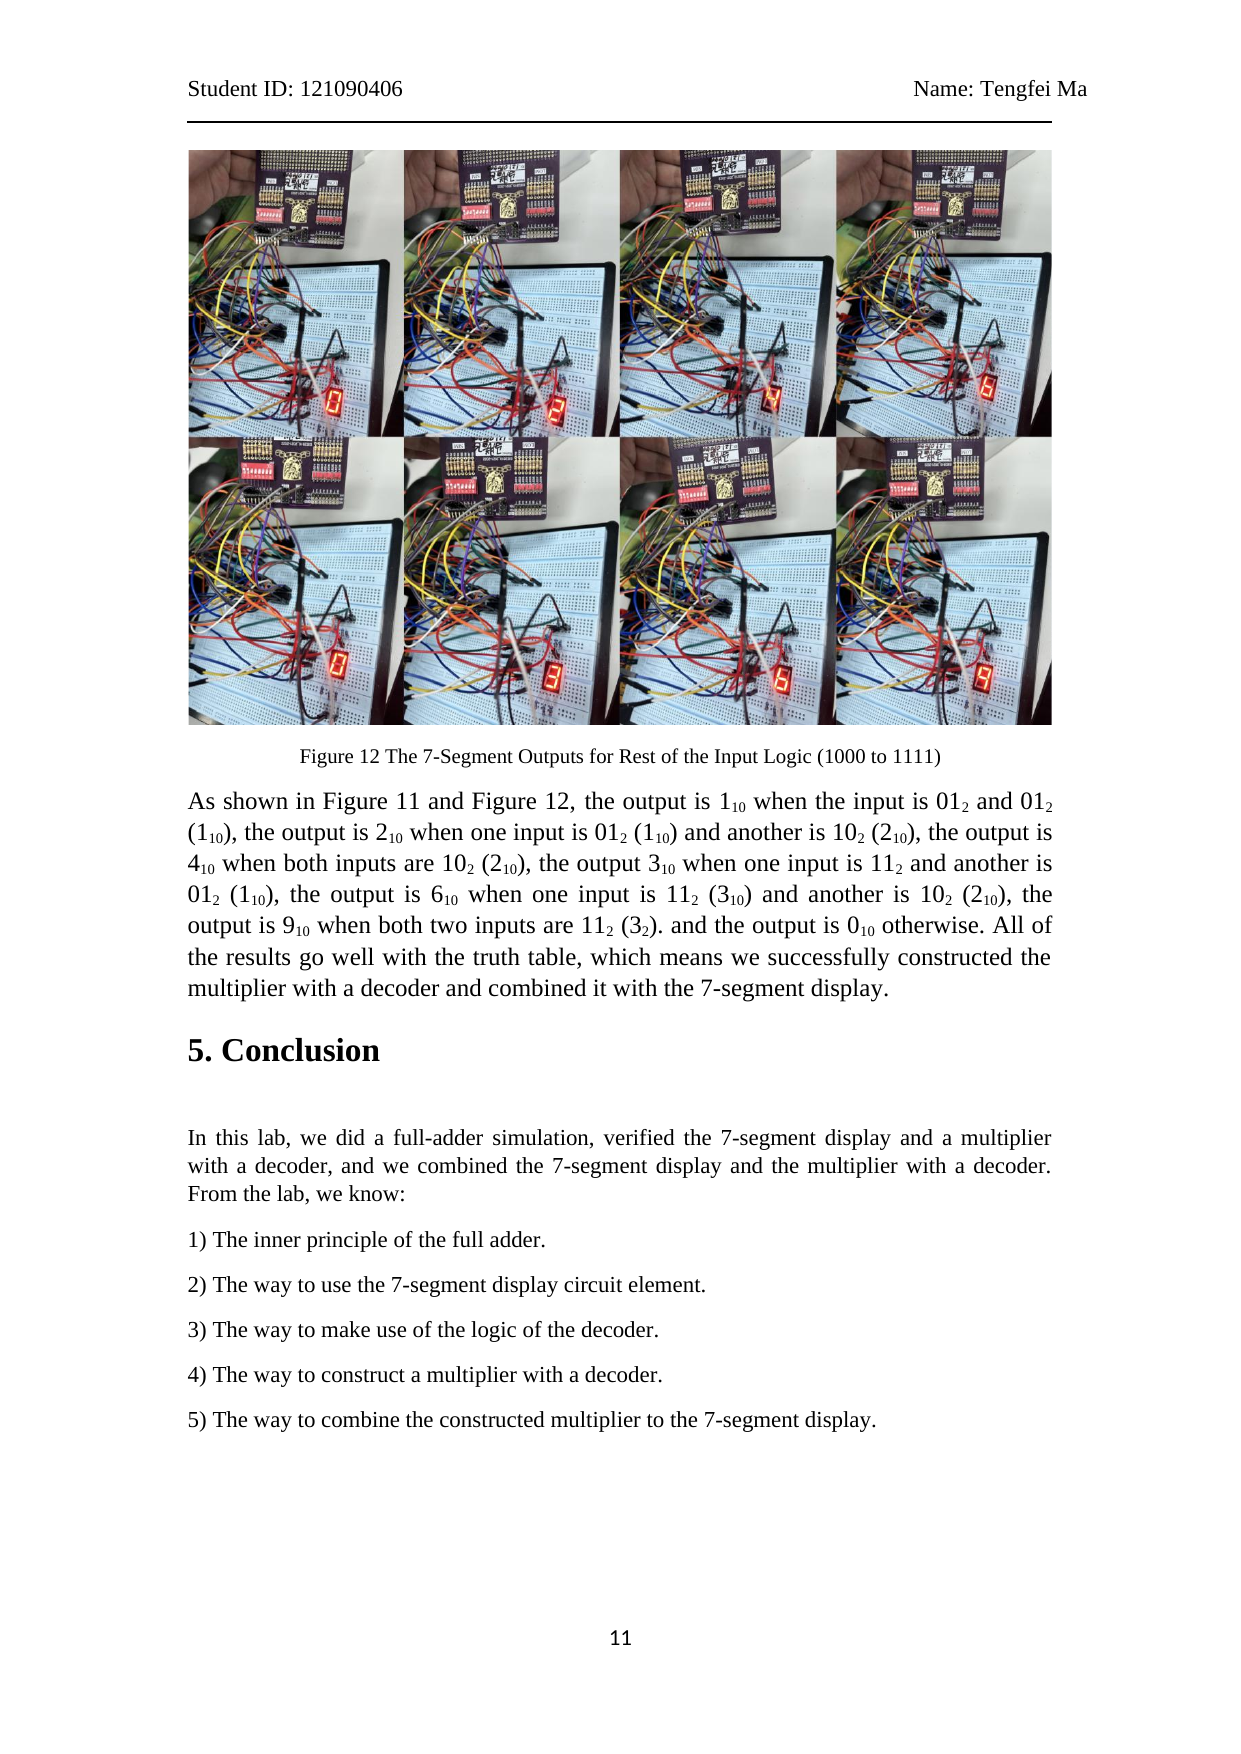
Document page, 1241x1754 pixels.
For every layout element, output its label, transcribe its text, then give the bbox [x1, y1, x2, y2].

list As shown in Figure 11 and Figure 12, the output is 110 when the input is 012 and 012 (110), the output is 210 when one input is 012 (110) and another is 102 (210), the output is 410 when both inputs are 102 (210), the output 310 when one input is 112 and another is 012 (110), the output is 610 when one input is 112 (310) and another is 102 (210), the output is 910 when both two inputs are 112 (32). and the output is 010 otherwise. All of the results go well with the truth table, which means we successfully constructed the multiplier with a decoder and combined it with the 7-segment display. [187, 786, 1053, 1001]
text In this lab, we did a full-adder simulation, verified the 7-segment display and a multiplier with a decoder, and we combined the 7-segment display and the multiplier with a decoder. From the lab, we know: [187, 1124, 1053, 1207]
list The way to combine the constructed multiplier to the 7-segment display. [187, 1406, 1053, 1432]
subtitle Conclusion [187, 1031, 1053, 1069]
list The way to use the 7-segment display circuit element. [187, 1271, 1053, 1297]
list The inner principle of the full adder. [187, 1226, 1053, 1252]
list Figure 12 The 7-Segment Outputs for Rest of the Input Logic (1000 to 1111) [187, 744, 1053, 768]
picture [188, 150, 1052, 725]
list The way to construct a multiplier with a decoder. [187, 1361, 1053, 1387]
list The way to make use of the logic of the decoder. [187, 1316, 1053, 1342]
